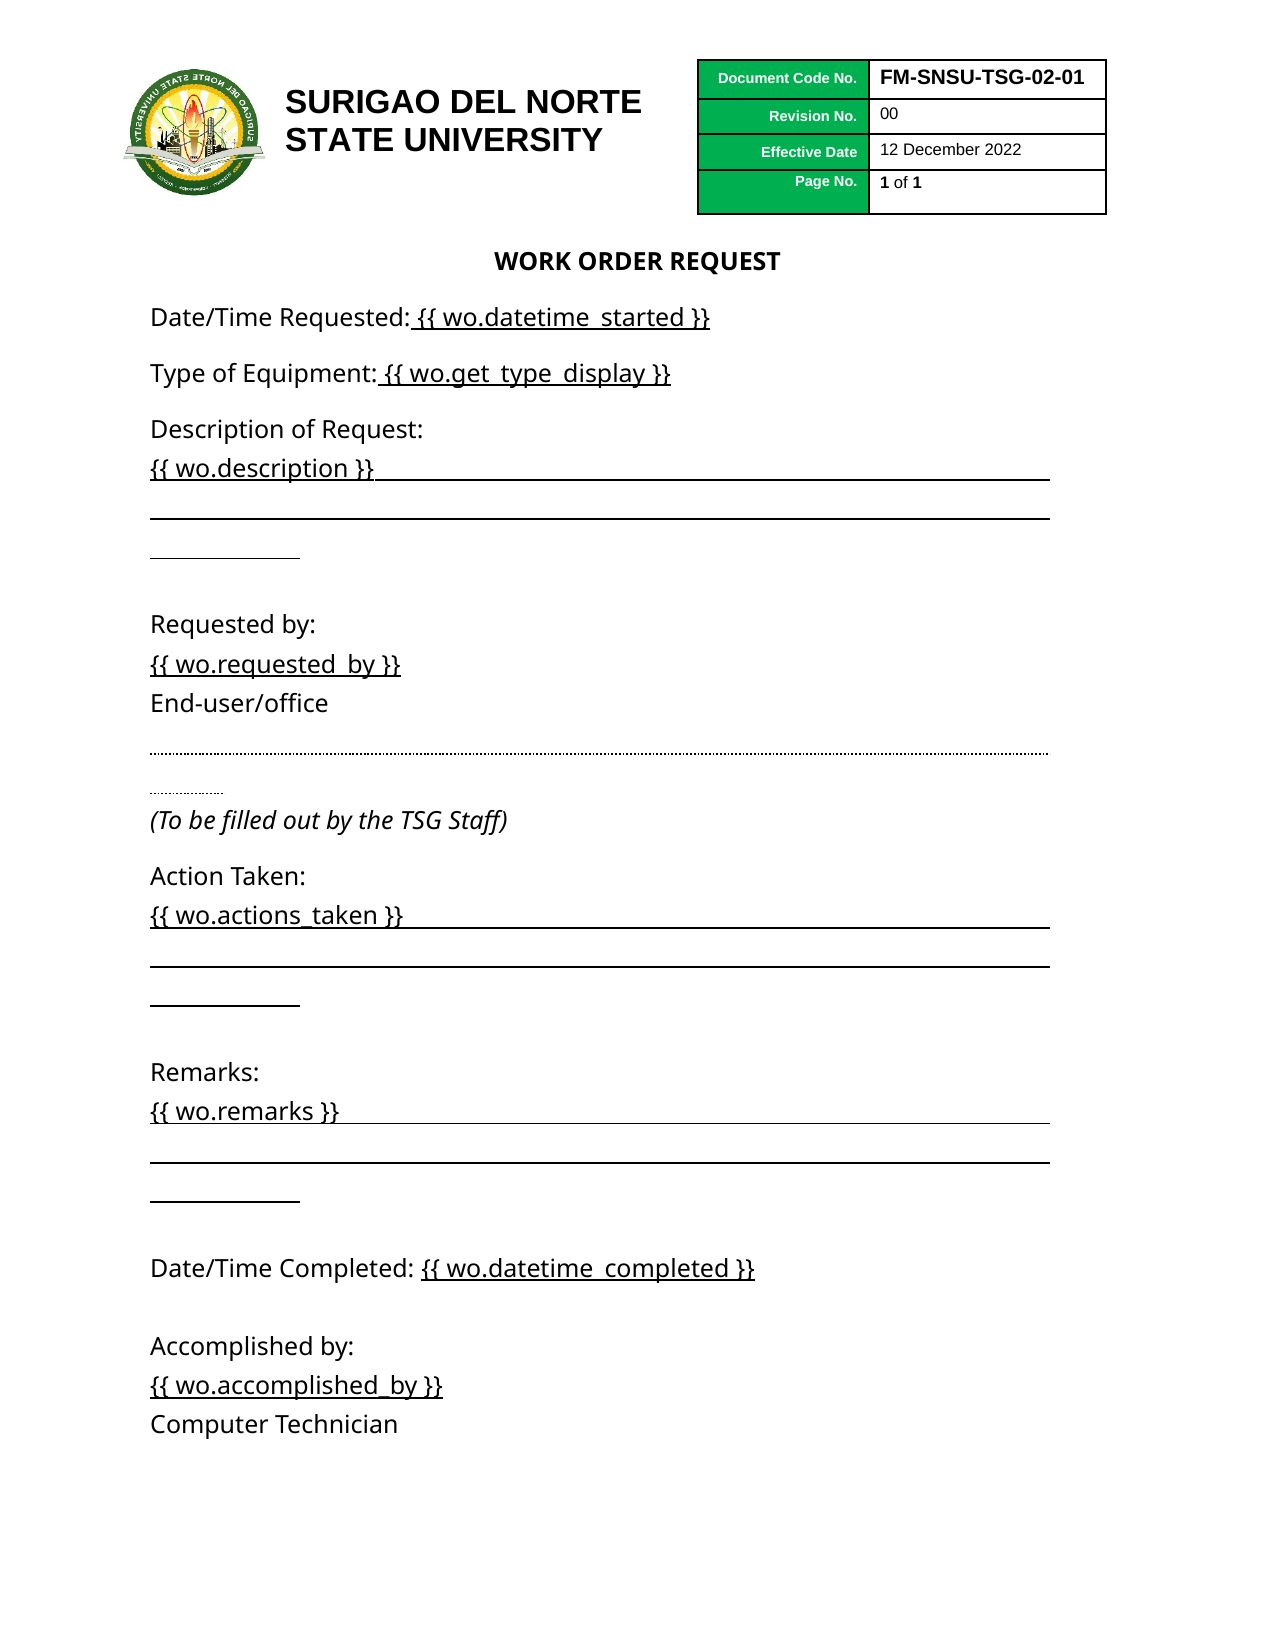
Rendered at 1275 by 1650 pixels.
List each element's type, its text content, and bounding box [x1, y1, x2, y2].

text {{ wo.requested_by }} [150, 646, 1125, 680]
text Computer Technician [150, 1407, 1125, 1441]
text {{ wo.description }} [150, 450, 1125, 563]
text Type of Equipment: {{ wo.get_type_display }} [150, 355, 1125, 389]
text {{ wo.remarks }} [150, 1094, 1125, 1206]
text Remarks: [150, 1054, 1125, 1089]
text End-user/office [150, 685, 1125, 719]
text Action Taken: [150, 859, 1125, 893]
text Description of Request: [150, 411, 1125, 445]
text {{ wo.accomplished_by }} [150, 1368, 1125, 1402]
text WORK ORDER REQUEST [150, 244, 1125, 278]
text Date/Time Completed: {{ wo.datetime_completed }} [150, 1250, 1125, 1284]
text Date/Time Requested: {{ wo.datetime_started }} [150, 299, 1125, 334]
text (To be filled out by the TSG Staff) [150, 724, 1125, 837]
picture [119, 56, 270, 207]
text {{ wo.actions_taken }} [150, 898, 1125, 1010]
text Requested by: [150, 607, 1125, 641]
text Accomplished by: [150, 1329, 1125, 1363]
